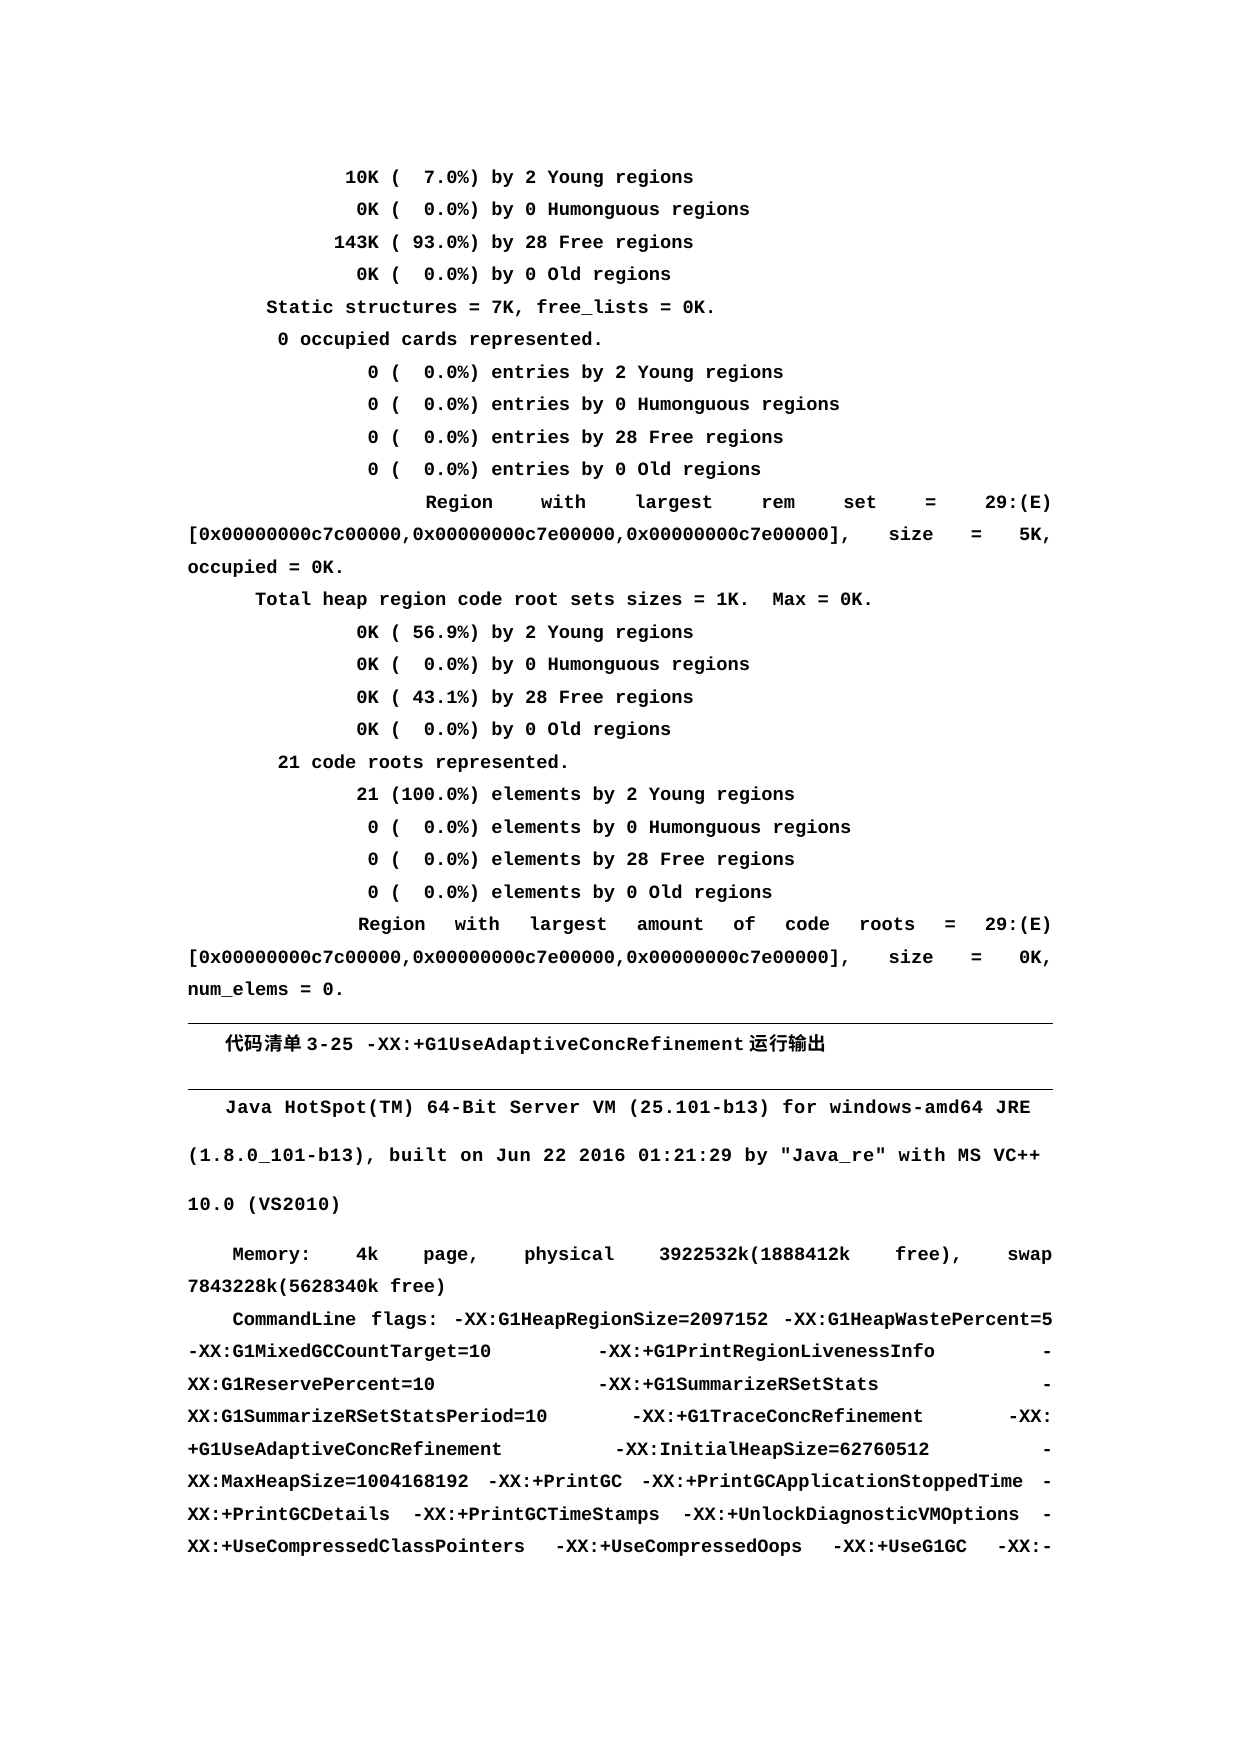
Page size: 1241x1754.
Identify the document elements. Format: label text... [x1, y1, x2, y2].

text 0K ( 0.0%) by 0 Old regions [187, 259, 1053, 292]
text 0 ( 0.0%) elements by 0 Humonguous regions [187, 812, 1053, 844]
text 0K ( 43.1%) by 28 Free regions [187, 682, 1053, 714]
text 21 code roots represented. [187, 747, 1053, 779]
text 0 ( 0.0%) elements by 0 Old regions [187, 877, 1053, 909]
text Java HotSpot(TM) 64-Bit Server VM (25.101-b13) for windows-amd64 JRE (1.8.0_101-b13), built on Jun 22 2016 01:21:29 by "Java_re" with MS VC++ 10.0 (VS2010) [187, 1090, 1053, 1222]
text Total heap region code root sets sizes = 1K. Max = 0K. [187, 584, 1053, 617]
text 10K ( 7.0%) by 2 Young regions [187, 162, 1053, 194]
text 0 ( 0.0%) entries by 2 Young regions [187, 357, 1053, 389]
text 0 ( 0.0%) entries by 0 Humonguous regions [187, 389, 1053, 422]
text 0K ( 0.0%) by 0 Old regions [187, 714, 1053, 747]
text Static structures = 7K, free_lists = 0K. [187, 292, 1053, 324]
text 0 occupied cards represented. [187, 324, 1053, 357]
text 143K ( 93.0%) by 28 Free regions [187, 227, 1053, 259]
text 21 (100.0%) elements by 2 Young regions [187, 779, 1053, 812]
text 0K ( 56.9%) by 2 Young regions [187, 617, 1053, 649]
text 0 ( 0.0%) elements by 28 Free regions [187, 844, 1053, 877]
text Memory: 4k page, physical 3922532k(1888412k free), swap 7843228k(5628340k free) [187, 1239, 1053, 1304]
text 0K ( 0.0%) by 0 Humonguous regions [187, 649, 1053, 682]
text 代码清单3-25 -XX:+G1UseAdaptiveConcRefinement运行输出 [187, 1024, 1053, 1059]
text 0 ( 0.0%) entries by 0 Old regions [187, 454, 1053, 487]
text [187, 1304, 1053, 1564]
text 0 ( 0.0%) entries by 28 Free regions [187, 422, 1053, 454]
text 0K ( 0.0%) by 0 Humonguous regions [187, 194, 1053, 227]
text Region with largest amount of code roots = 29:(E)[0x00000000c7c00000,0x00000000c7e00000,0x00000000c7e00000], size = 0K, num_elems = 0. [187, 909, 1053, 1007]
text Region with largest rem set = 29:(E)[0x00000000c7c00000,0x00000000c7e00000,0x00000000c7e00000], size = 5K, occupied = 0K. [187, 487, 1053, 584]
